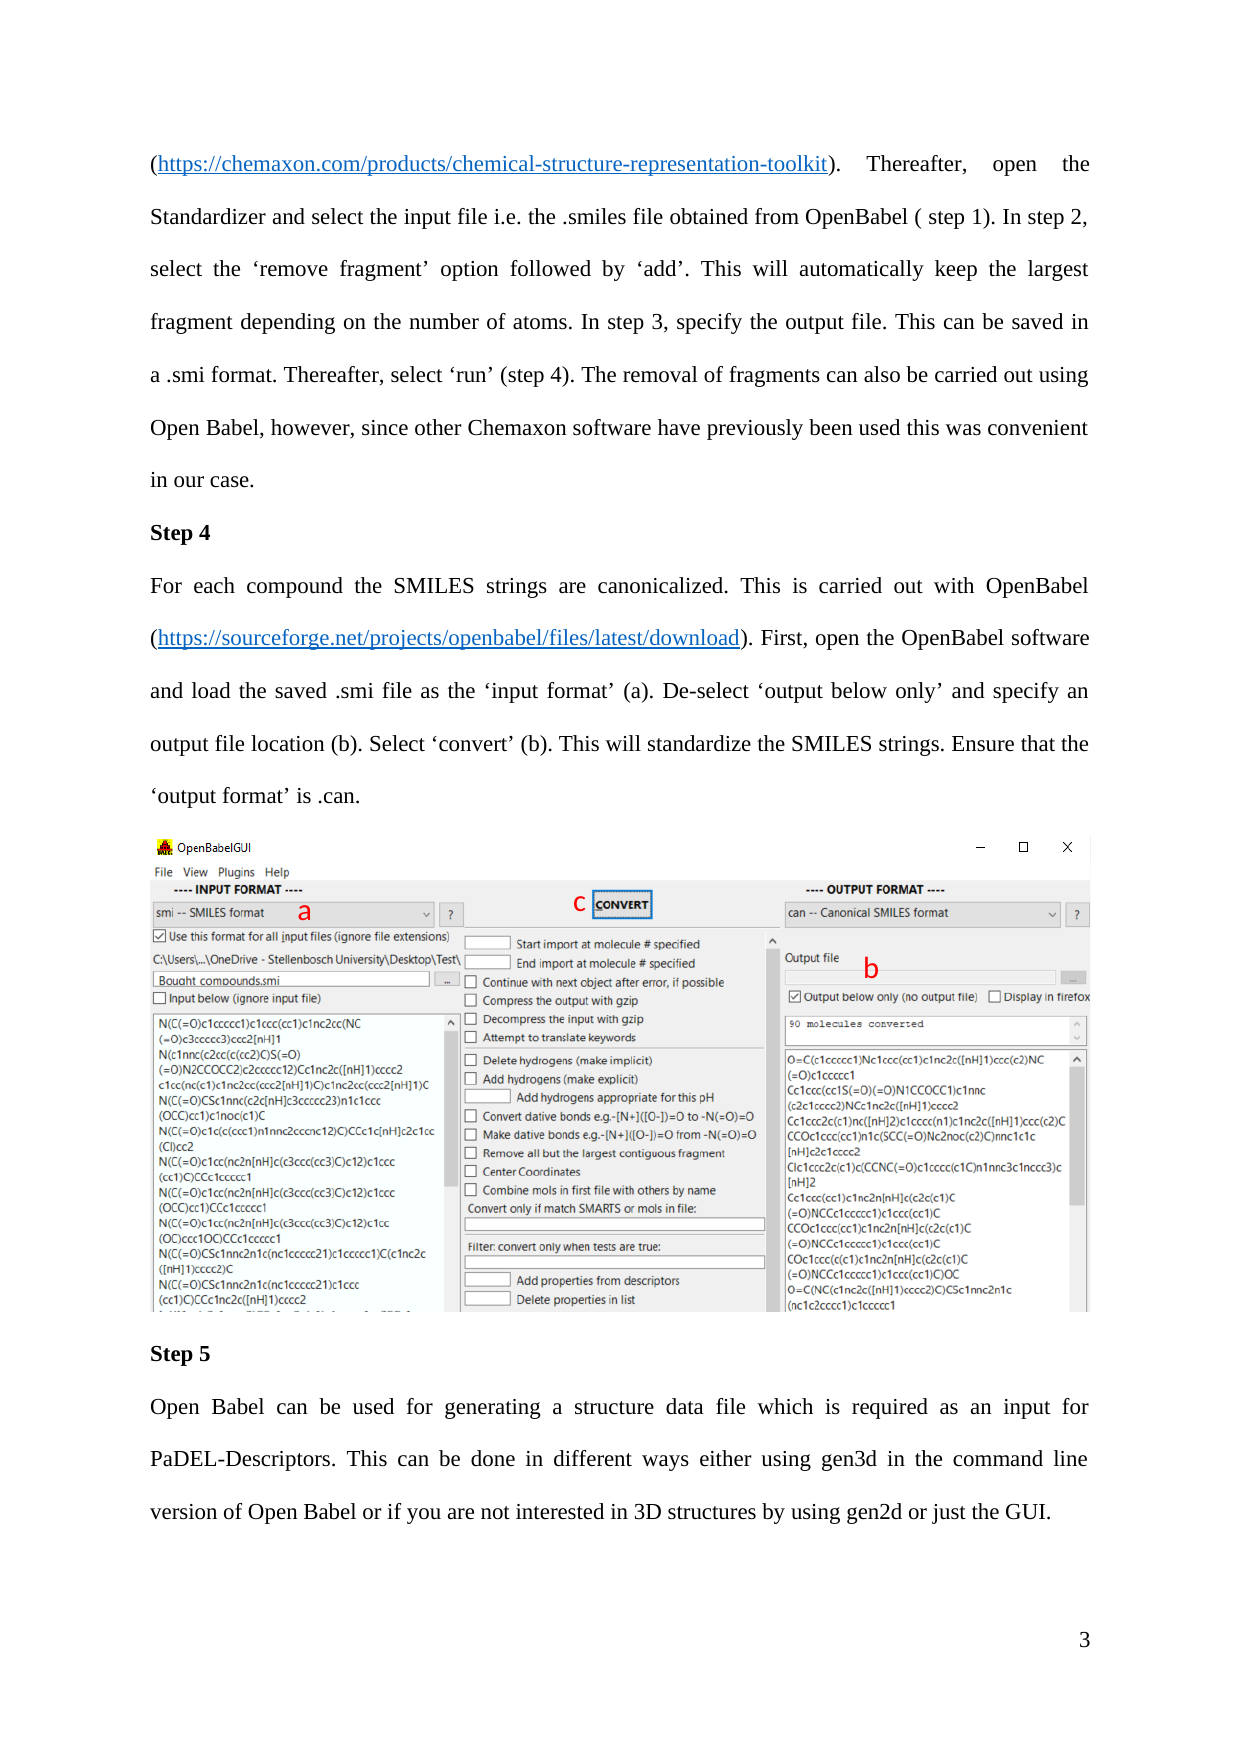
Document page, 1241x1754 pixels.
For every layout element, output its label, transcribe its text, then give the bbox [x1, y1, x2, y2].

text Step 5 [150, 1340, 1090, 1366]
text This step is used to remove any molecular fragments such as counter ions or solvent molecules that are included in the SMILES string. To do this, the ChemAxon standardizer is suggested. First, create a free academic ChemAxon account and download the Standardizer toolkit (https://chemaxon.com/products/chemical-structure-representation-toolkit). Thereafter, open the Standardizer and select the input file i.e. the .smiles file obtained from OpenBabel ( step 1). In step 2, select the ‘remove fragment’ option followed by ‘add’. This will automatically keep the largest fragment depending on the number of atoms. In step 3, specify the output file. This can be saved in a .smi format. Thereafter, select ‘run’ (step 4). The removal of fragments can also be carried out using Open Babel, however, since other Chemaxon software have previously been used this was convenient in our case. [150, 150, 1090, 493]
text Step 4 [150, 519, 1090, 545]
text For each compound the SMILES strings are canonicalized. This is carried out with OpenBabel (https://sourceforge.net/projects/openbabel/files/latest/download). First, open the OpenBabel software and load the saved .smi file as the ‘input format’ (a). De-select ‘output below only’ and specify an output file location (b). Select ‘convert’ (b). This will standardize the SMILES strings. Ensure that the ‘output format’ is .can. [150, 572, 1090, 809]
text Open Babel can be used for generating a structure data file which is required as an input for PaDEL-Descriptors. This can be done in different ways either using gen3d in the command line version of Open Babel or if you are not interested in 3D structures by using gen2d or just the GUI. [150, 1393, 1090, 1524]
